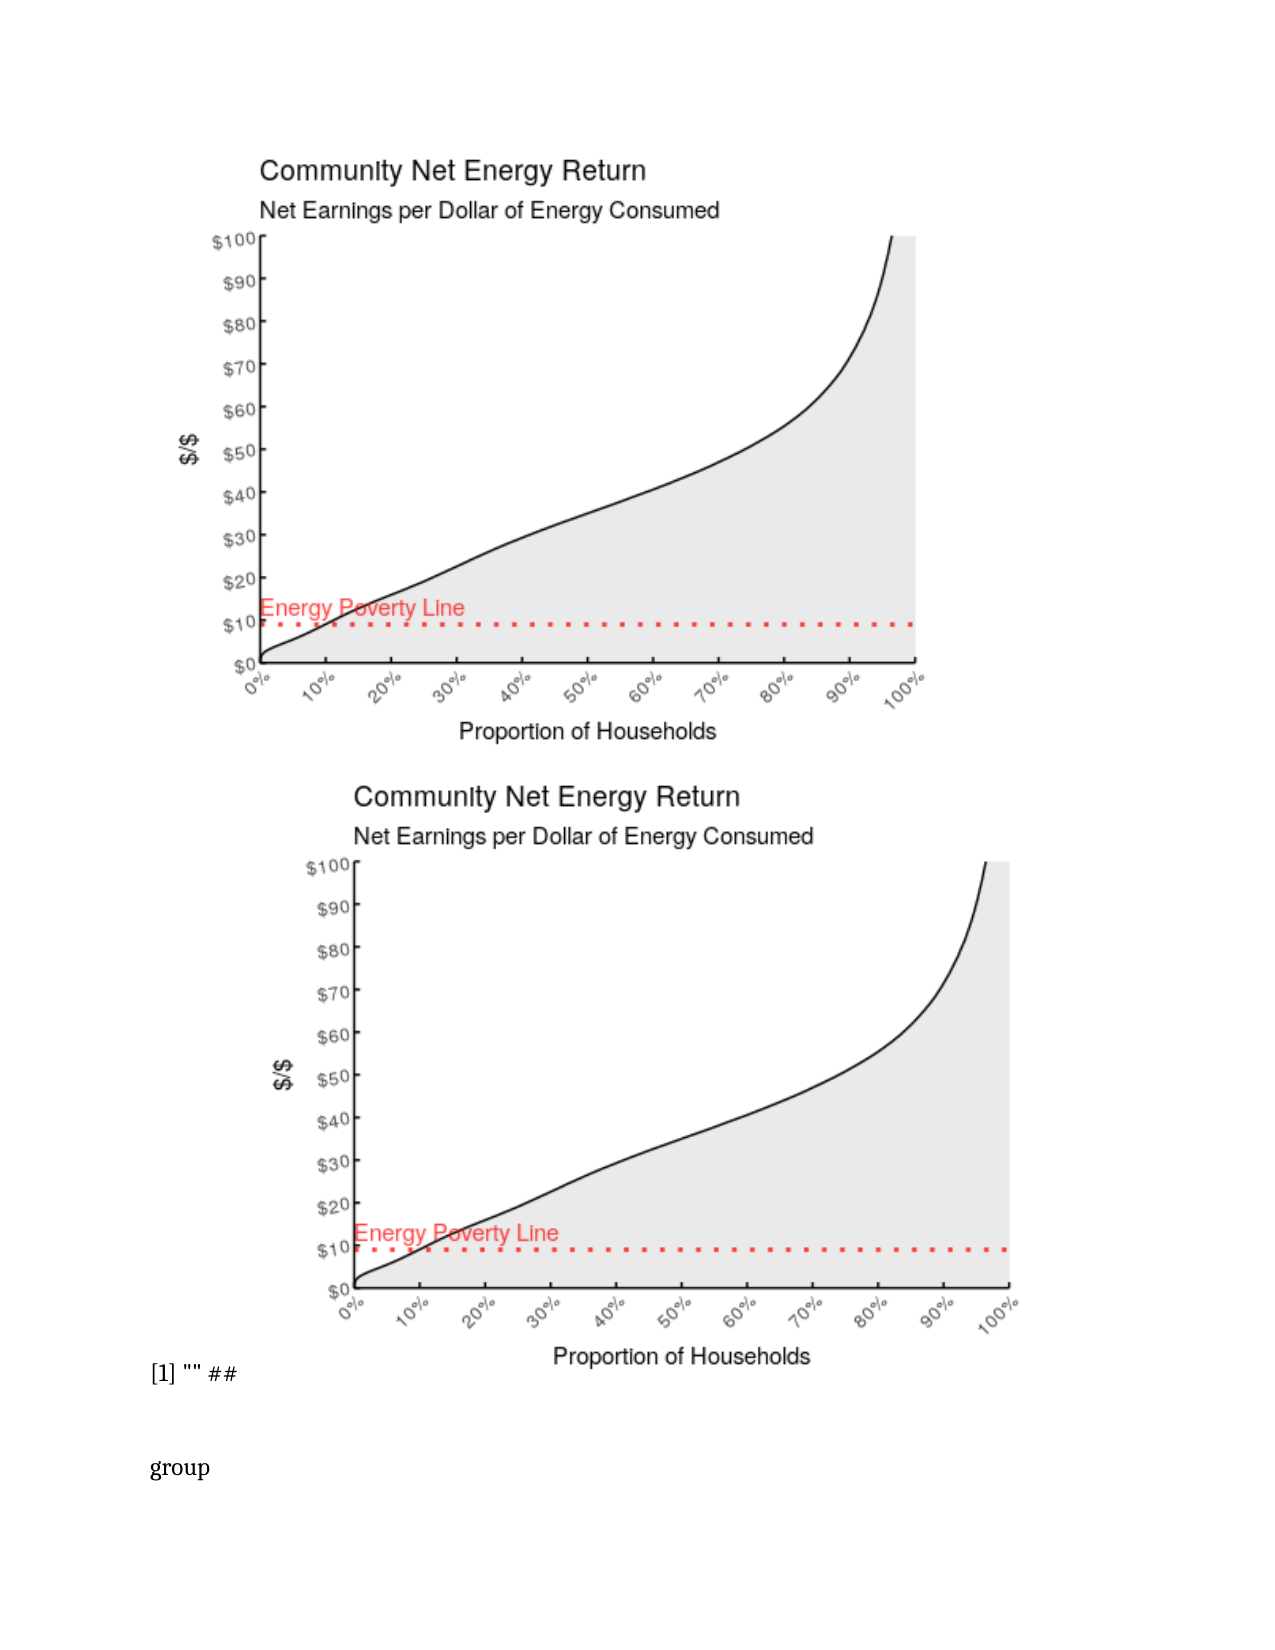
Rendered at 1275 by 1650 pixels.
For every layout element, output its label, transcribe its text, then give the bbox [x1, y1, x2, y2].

text group [150, 1453, 1125, 1482]
picture [168, 150, 927, 757]
picture [262, 775, 1021, 1382]
